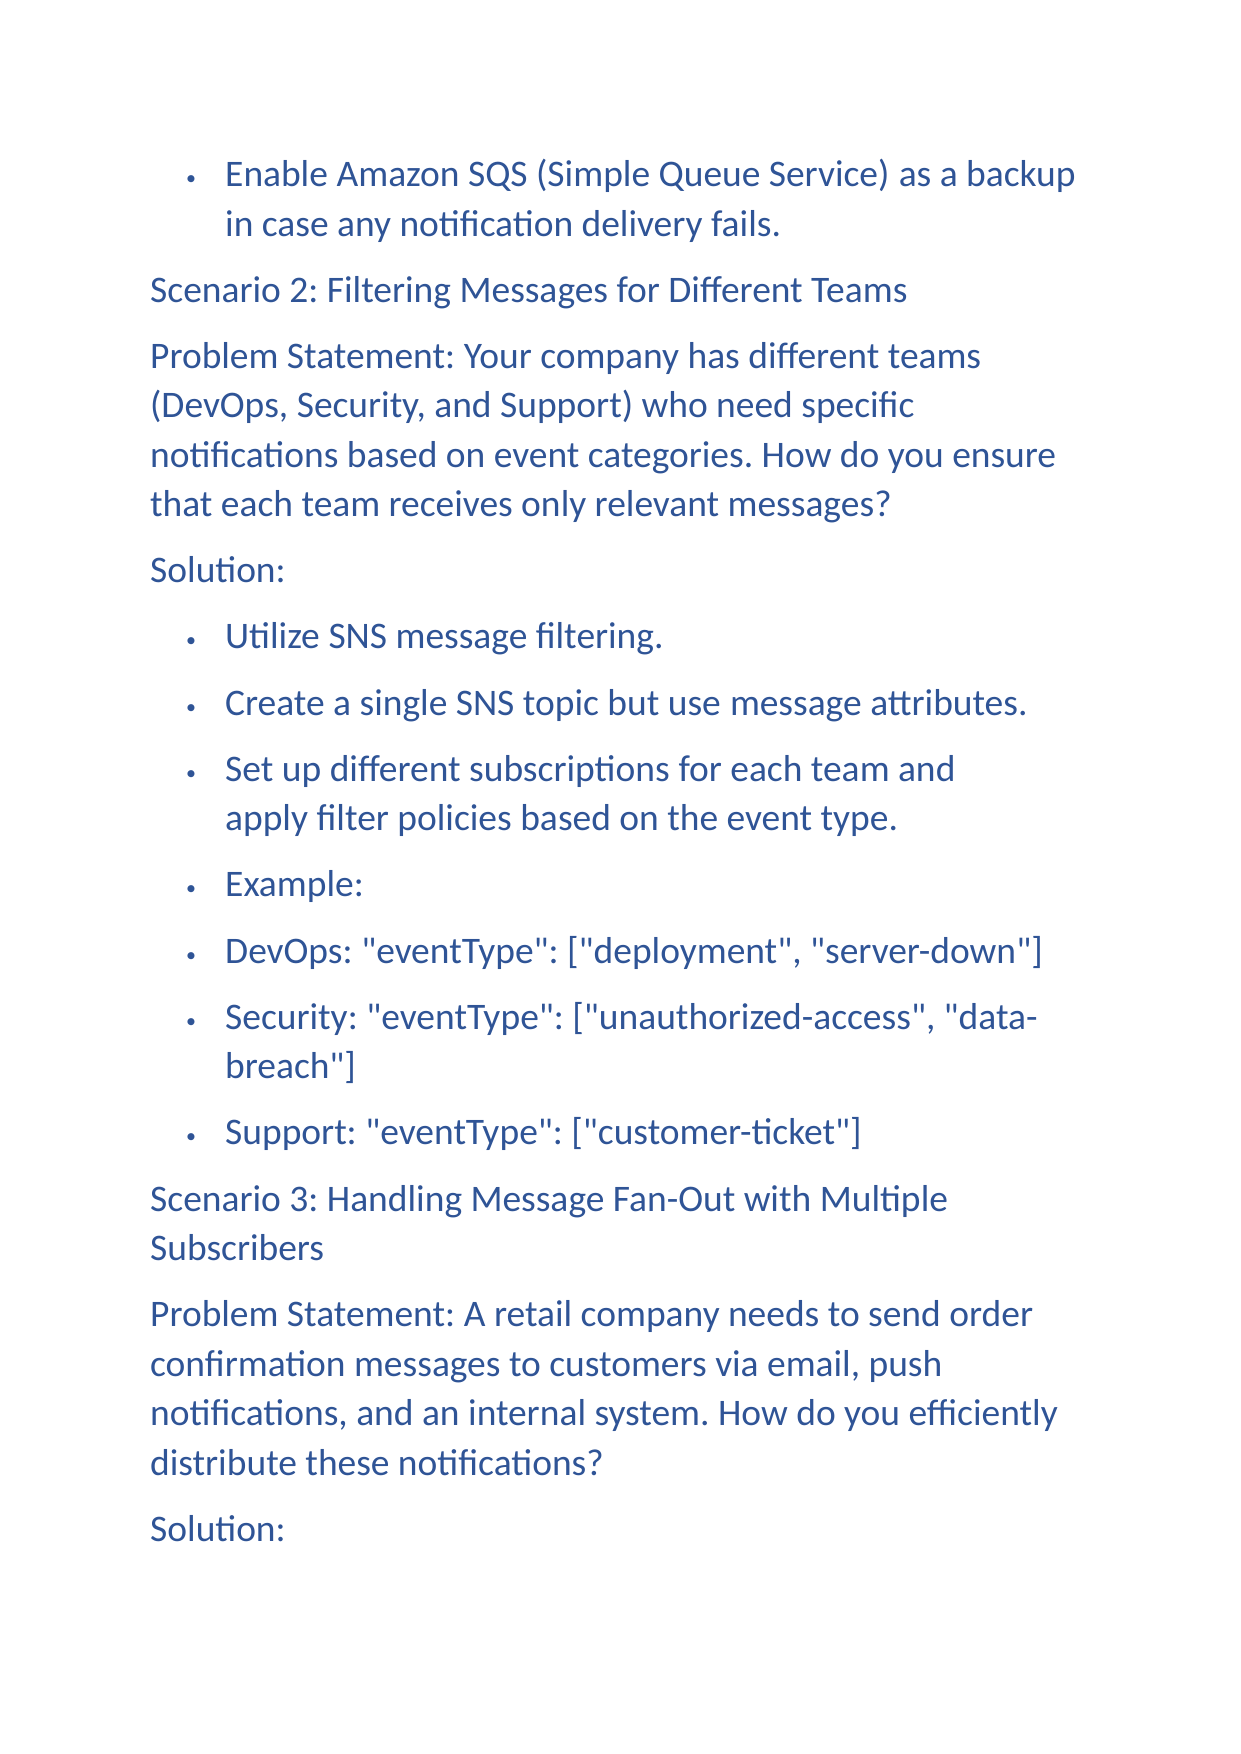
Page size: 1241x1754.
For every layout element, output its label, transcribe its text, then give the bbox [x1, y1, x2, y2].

list Example: [187, 860, 1090, 906]
list Set up different subscriptions for each team and apply filter policies based on the event type. [187, 745, 1090, 840]
text Problem Statement: A retail company needs to send order confirmation messages to customers via email, push notifications, and an internal system. How do you efficiently distribute these notifications? [150, 1290, 1090, 1484]
text Scenario 2: Filtering Messages for Different Teams [150, 266, 1090, 311]
list Utilize SNS message filtering. [187, 612, 1090, 658]
text Solution: [150, 1505, 1090, 1551]
list Security: "eventType": ["unauthorized-access", "data-breach"] [187, 993, 1090, 1088]
text Scenario 3: Handling Message Fan-Out with Multiple Subscribers [150, 1174, 1090, 1270]
list Enable Amazon SQS (Simple Queue Service) as a backup in case any notification delivery fails. [187, 150, 1090, 245]
list Create a single SNS topic but use message attributes. [187, 679, 1090, 724]
list Support: "eventType": ["customer-ticket"] [187, 1108, 1090, 1154]
text Problem Statement: Your company has different teams (DevOps, Security, and Support) who need specific notifications based on event categories. How do you ensure that each team receives only relevant messages? [150, 332, 1090, 526]
list DevOps: "eventType": ["deployment", "server-down"] [187, 927, 1090, 972]
text Solution: [150, 546, 1090, 592]
